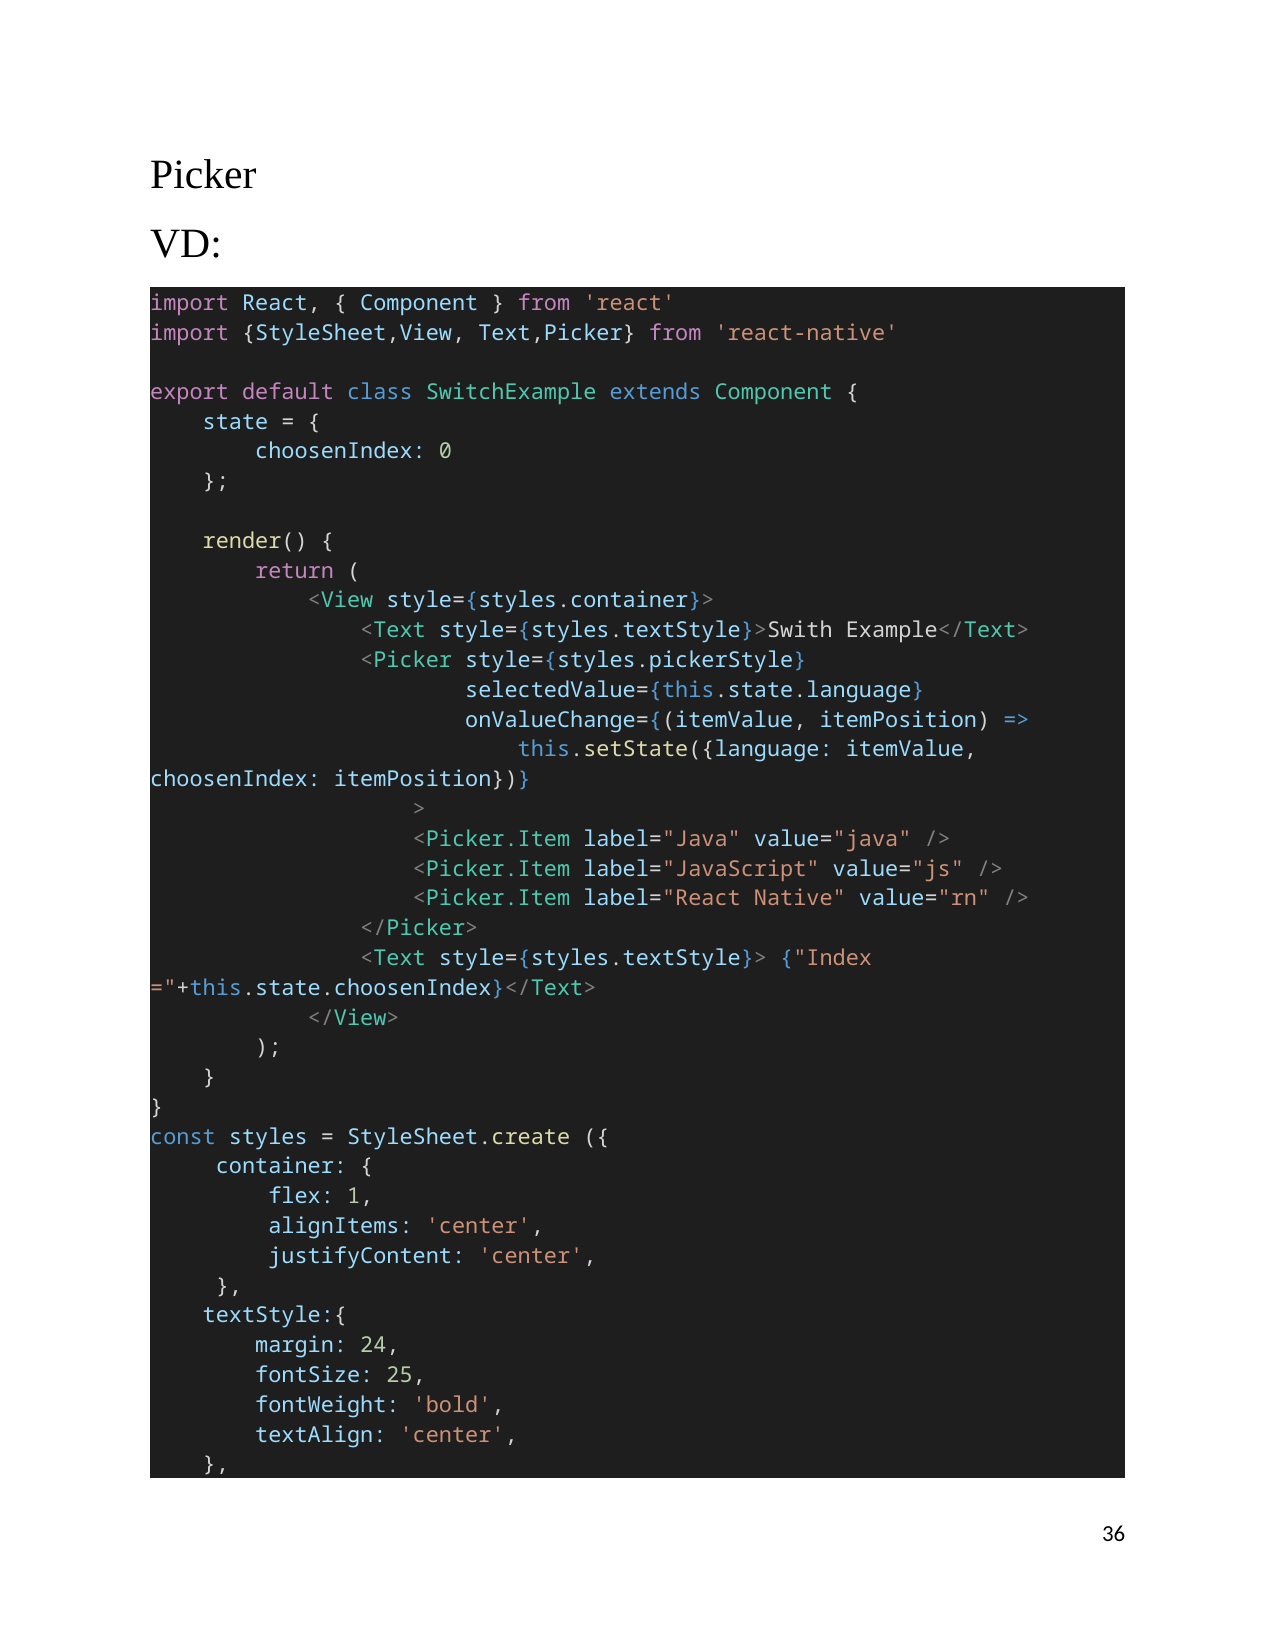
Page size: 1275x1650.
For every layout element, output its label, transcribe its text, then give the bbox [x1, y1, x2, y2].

text </View> [150, 1001, 1125, 1031]
text <View style={styles.container}> [150, 584, 1125, 614]
text state = { [150, 406, 1125, 436]
text alignItems: 'center', [150, 1210, 1125, 1240]
text onValueChange={(itemValue, itemPosition) => [150, 703, 1125, 733]
text justifyContent: 'center', [150, 1240, 1125, 1269]
text > [150, 793, 1125, 823]
text ); [150, 1031, 1125, 1061]
text <Picker.Item label="Java" value="java" /> [150, 823, 1125, 852]
text <Picker.Item label="React Native" value="rn" /> [150, 882, 1125, 912]
text </Picker> [150, 912, 1125, 942]
text } [150, 1061, 1125, 1091]
text <Picker.Item label="JavaScript" value="js" /> [150, 852, 1125, 882]
text <Text style={styles.textStyle}> {"Index ="+this.state.choosenIndex}</Text> [150, 942, 1125, 1001]
text }; [150, 465, 1125, 495]
text }, [150, 1269, 1125, 1299]
text Picker [150, 150, 1125, 198]
text choosenIndex: 0 [150, 436, 1125, 465]
text fontSize: 25, [150, 1359, 1125, 1389]
text }, [150, 1448, 1125, 1478]
text this.setState({language: itemValue, choosenIndex: itemPosition})} [150, 733, 1125, 793]
text textAlign: 'center', [150, 1418, 1125, 1448]
text import {StyleSheet,View, Text,Picker} from 'react-native' [150, 316, 1125, 346]
text textStyle:{ [150, 1299, 1125, 1329]
text } [150, 1091, 1125, 1121]
text render() { [150, 525, 1125, 554]
text flex: 1, [150, 1180, 1125, 1210]
text <Text style={styles.textStyle}>Swith Example</Text> [150, 614, 1125, 644]
text <Picker style={styles.pickerStyle} [150, 644, 1125, 674]
text VD: [150, 218, 1125, 266]
text margin: 24, [150, 1329, 1125, 1359]
text const styles = StyleSheet.create ({ [150, 1121, 1125, 1150]
text fontWeight: 'bold', [150, 1389, 1125, 1418]
text selectedValue={this.state.language} [150, 674, 1125, 703]
text import React, { Component } from 'react' [150, 287, 1125, 316]
text return ( [150, 554, 1125, 584]
text export default class SwitchExample extends Component { [150, 376, 1125, 406]
text container: { [150, 1150, 1125, 1180]
